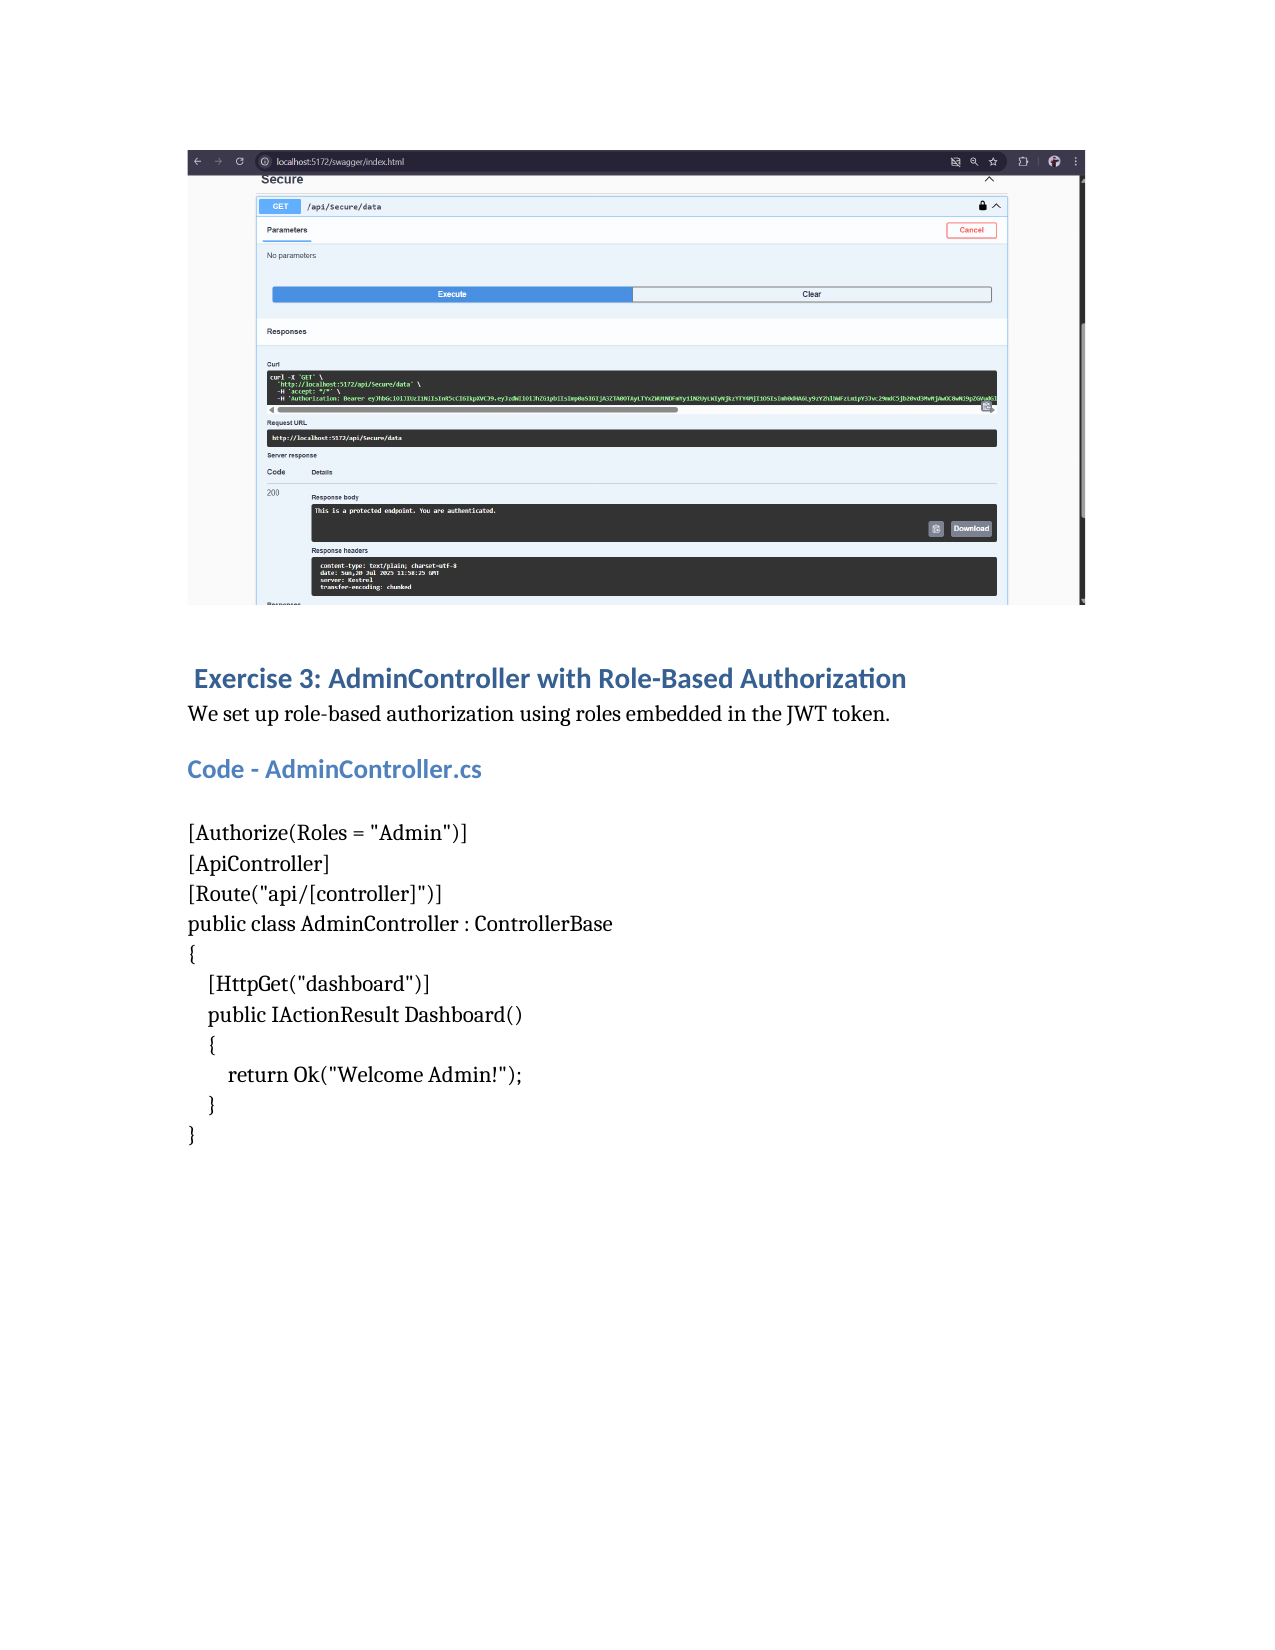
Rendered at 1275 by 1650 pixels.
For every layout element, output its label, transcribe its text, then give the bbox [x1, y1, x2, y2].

subtitle Exercise 3: AdminController with Role-Based Authorization [187, 660, 1087, 696]
subtitle Code - AdminController.cs [187, 752, 1087, 785]
text [Authorize(Roles = "Admin")] [ApiController] [Route("api/[controller]")] public class AdminController : ControllerBase { [HttpGet("dashboard")] public IActionResult Dashboard() { return Ok("Welcome Admin!"); } } [187, 790, 1087, 1179]
text We set up role-based authorization using roles embedded in the JWT token. [187, 701, 1087, 727]
picture [187, 150, 1086, 605]
